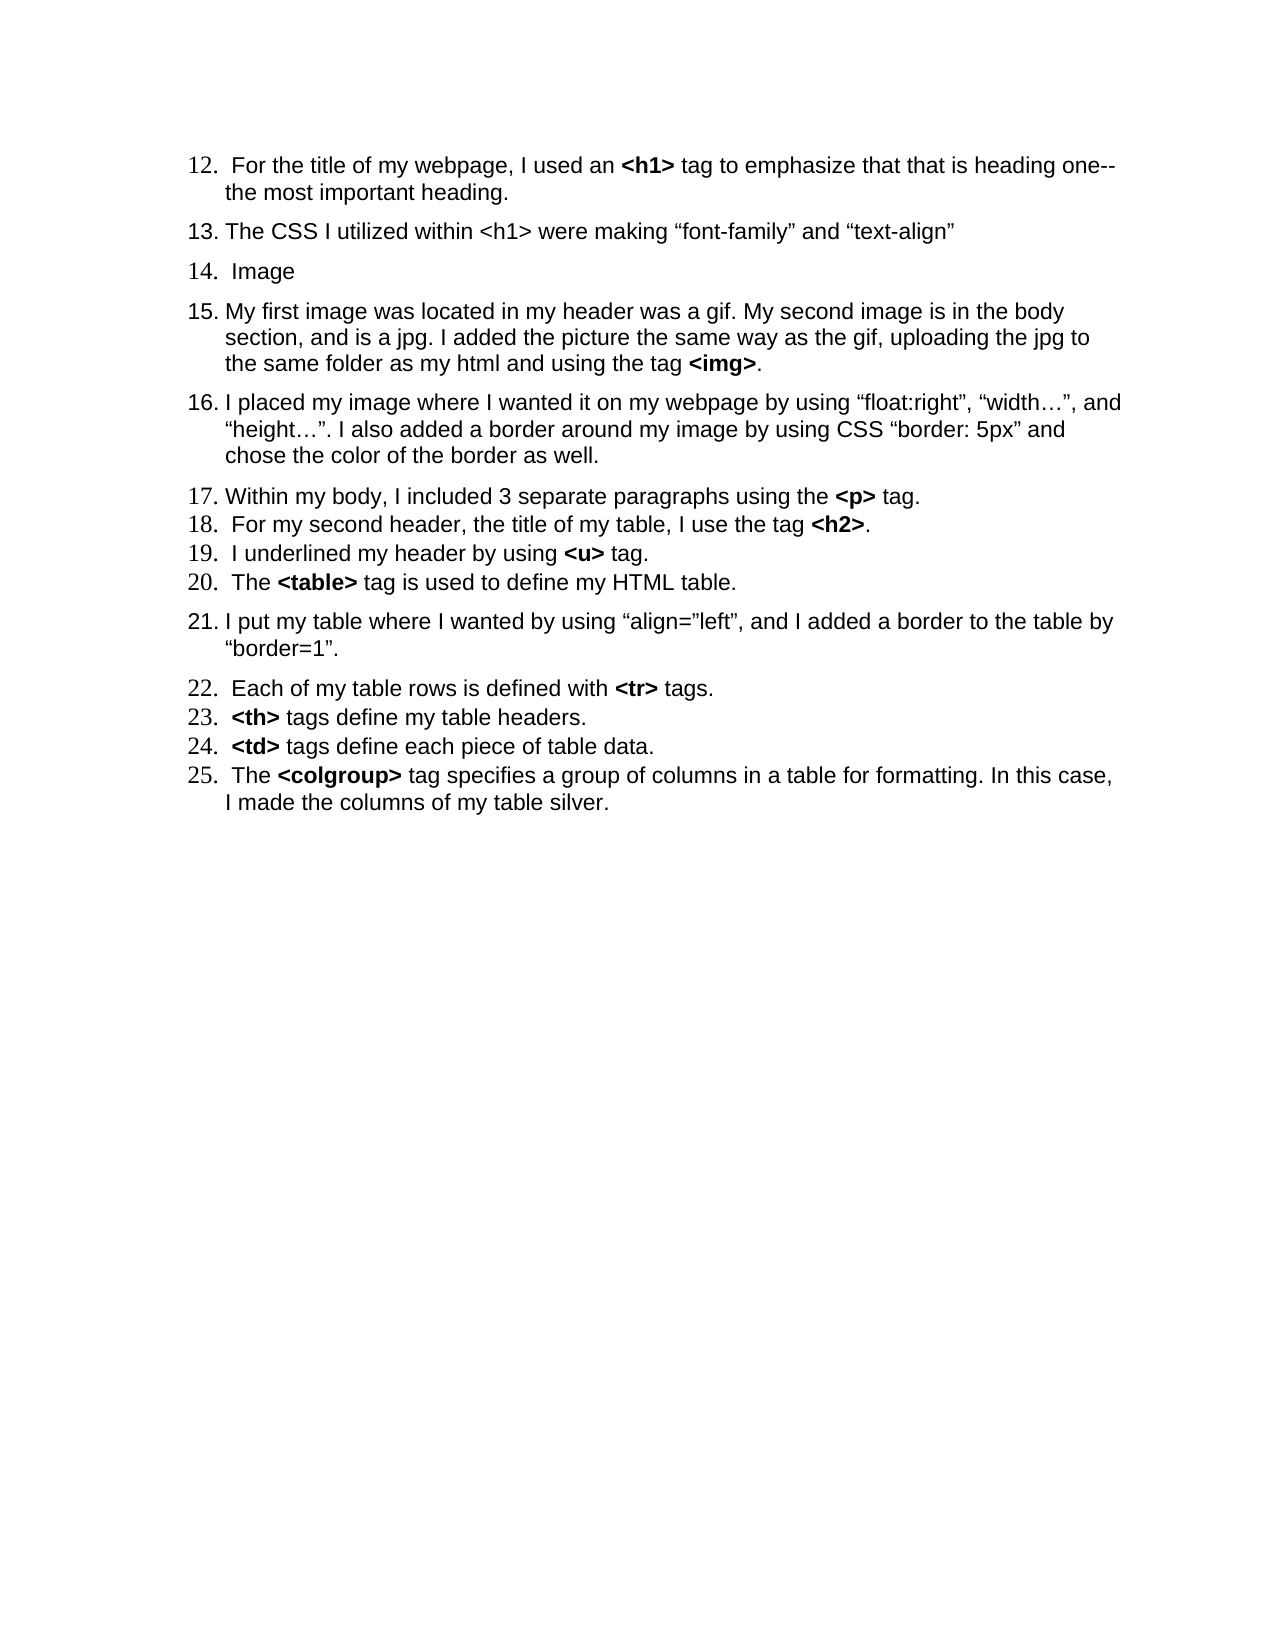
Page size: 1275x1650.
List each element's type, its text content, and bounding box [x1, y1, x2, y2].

list I put my table where I wanted by using “align=”left”, and I added a border to the table by “border=1”. [187, 608, 1125, 661]
list My first image was located in my header was a gif. My second image is in the body section, and is a jpg. I added the picture the same way as the gif, uploading the jpg to the same folder as my html and using the tag <img>. [187, 298, 1125, 377]
list I underlined my header by using <u> tag. [187, 538, 1125, 567]
list Within my body, I included 3 separate paragraphs using the <p> tag. [187, 481, 1125, 509]
list I placed my image where I wanted it on my webpage by using “float:right”, “width…”, and “height…”. I also added a border around my image by using CSS “border: 5px” and chose the color of the border as well. [187, 389, 1125, 468]
list For my second header, the title of my table, I use the tag <h2>. [187, 509, 1125, 538]
list <td> tags define each piece of table data. [187, 731, 1125, 760]
list For the title of my webpage, I used an <h1> tag to emphasize that that is heading one--the most important heading. [187, 150, 1125, 205]
list Each of my table rows is defined with <tr> tags. [187, 673, 1125, 702]
list The <table> tag is used to define my HTML table. [187, 567, 1125, 596]
list The <colgroup> tag specifies a group of columns in a table for formatting. In this case, I made the columns of my table silver. [187, 760, 1125, 815]
list <th> tags define my table headers. [187, 702, 1125, 731]
list The CSS I utilized within <h1> were making “font-family” and “text-align” [187, 218, 1125, 244]
list Image [187, 256, 1125, 285]
